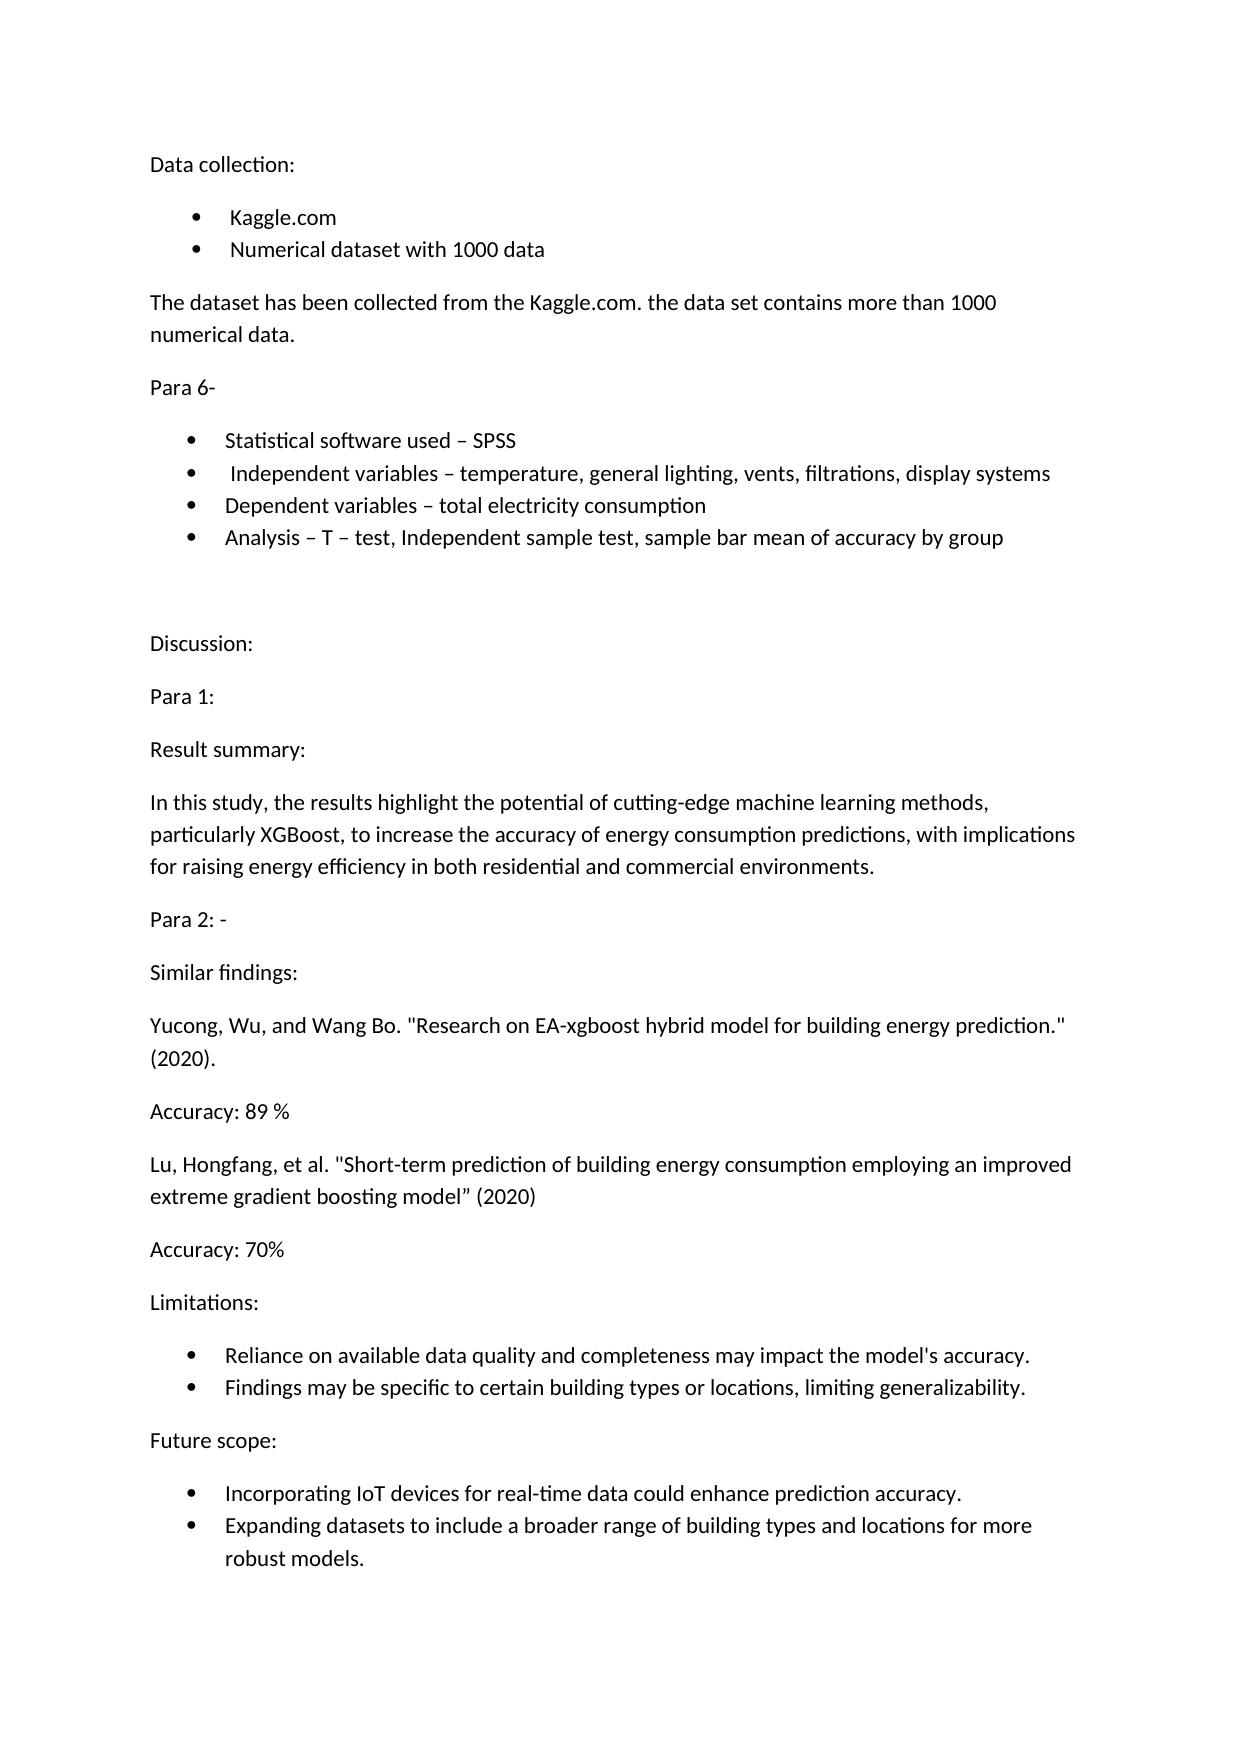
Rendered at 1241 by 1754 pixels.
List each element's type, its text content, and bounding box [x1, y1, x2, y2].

text Future scope: [150, 1426, 1090, 1454]
list Findings may be specific to certain building types or locations, limiting generalizability. [187, 1373, 1090, 1401]
text Lu, Hongfang, et al. "Short-term prediction of building energy consumption employing an improved extreme gradient boosting model” (2020) [150, 1150, 1090, 1210]
list Kaggle.com [192, 203, 1090, 231]
text Limitations: [150, 1288, 1090, 1316]
text The dataset has been collected from the Kaggle.com. the data set contains more than 1000 numerical data. [150, 288, 1090, 348]
list Independent variables – temperature, general lighting, vents, filtrations, display systems [187, 459, 1090, 487]
list Dependent variables – total electricity consumption [187, 491, 1090, 519]
list Incorporating IoT devices for real-time data could enhance prediction accuracy. [187, 1479, 1090, 1507]
text Yucong, Wu, and Wang Bo. "Research on EA-xgboost hybrid model for building energy prediction." (2020). [150, 1012, 1090, 1072]
list Analysis – T – test, Independent sample test, sample bar mean of accuracy by group [187, 523, 1090, 551]
text Discussion: [150, 629, 1090, 657]
text Accuracy: 89 % [150, 1097, 1090, 1125]
list Expanding datasets to include a broader range of building types and locations for more robust models. [187, 1511, 1090, 1572]
list Numerical dataset with 1000 data [192, 235, 1090, 263]
text Accuracy: 70% [150, 1235, 1090, 1263]
text Data collection: [150, 150, 1090, 178]
text Para 2: - [150, 906, 1090, 933]
text Similar findings: [150, 958, 1090, 987]
text Para 6- [150, 373, 1090, 401]
list Statistical software used – SPSS [187, 426, 1090, 454]
text Result summary: [150, 735, 1090, 763]
list Reliance on available data quality and completeness may impact the model's accuracy. [187, 1341, 1090, 1369]
text Para 1: [150, 682, 1090, 710]
text In this study, the results highlight the potential of cutting-edge machine learning methods, particularly XGBoost, to increase the accuracy of energy consumption predictions, with implications for raising energy efficiency in both residential and commercial environments. [150, 788, 1090, 881]
